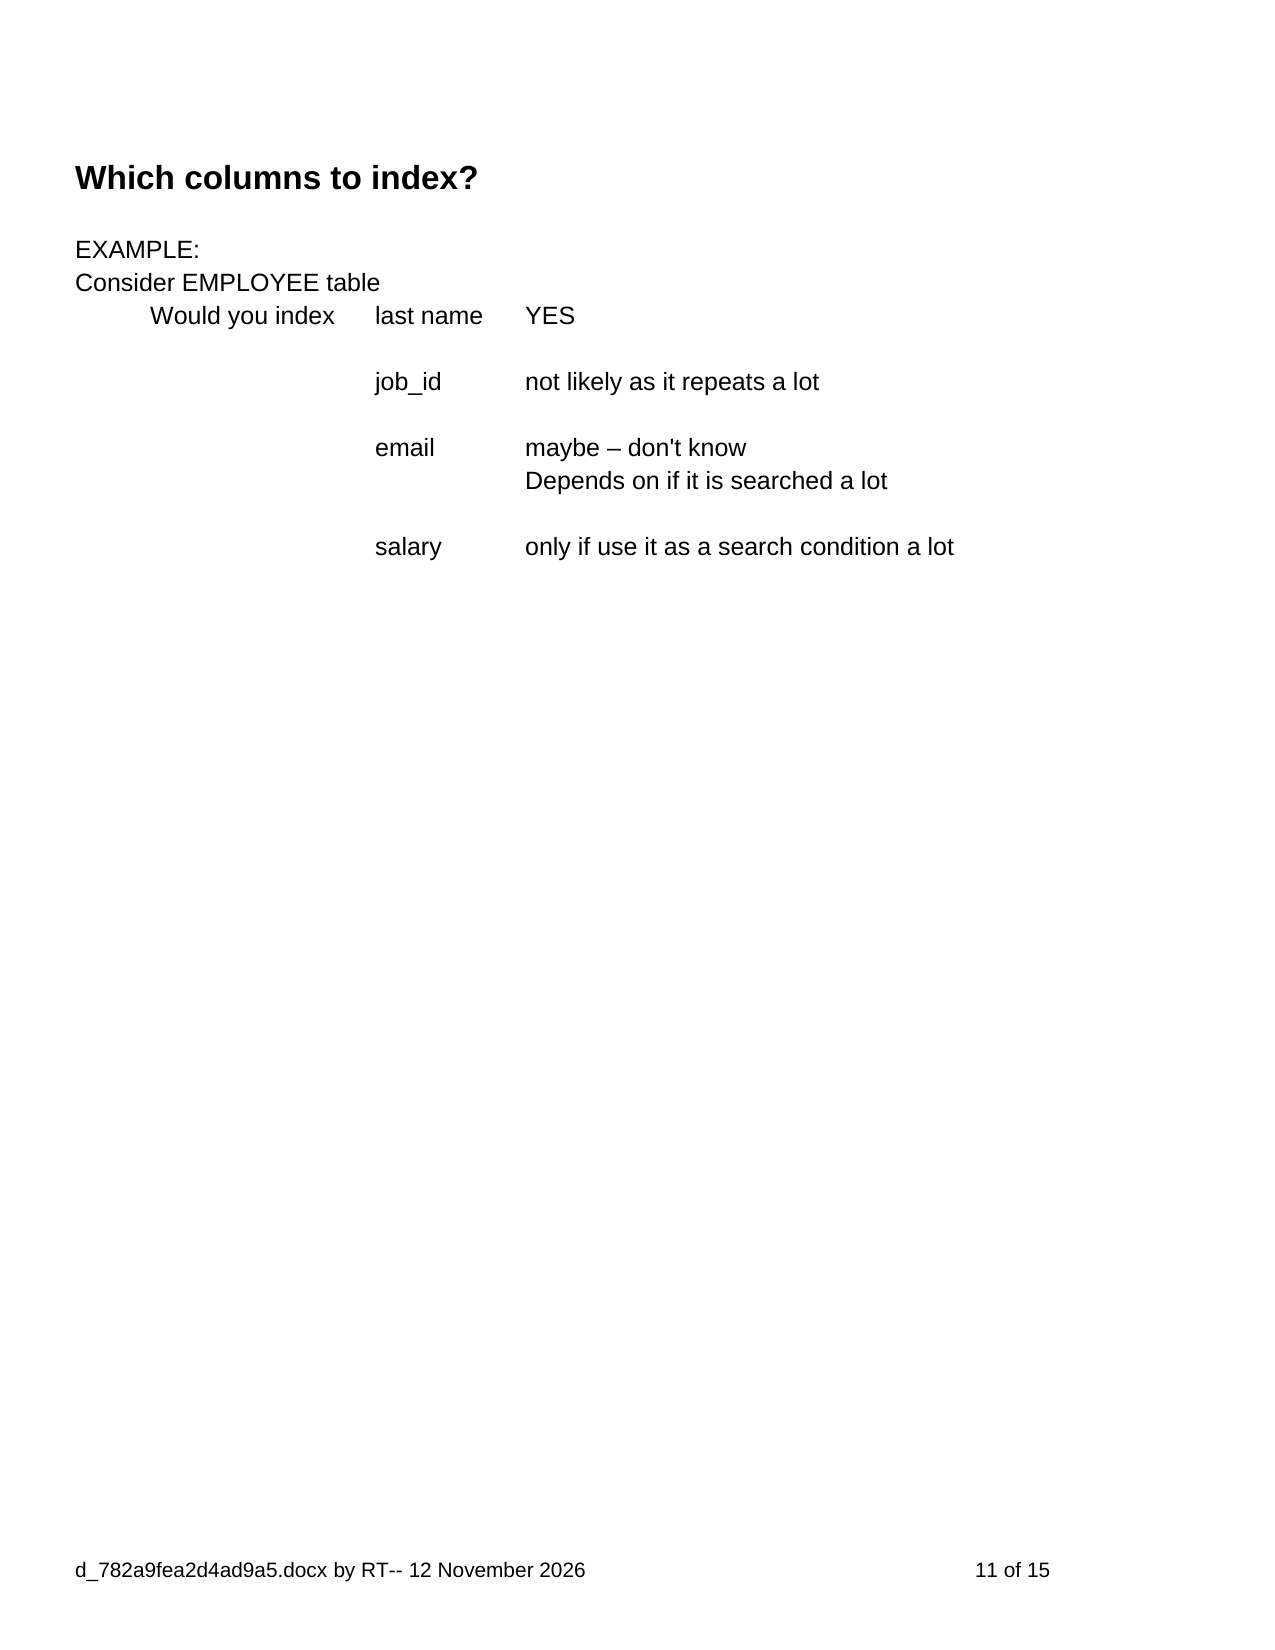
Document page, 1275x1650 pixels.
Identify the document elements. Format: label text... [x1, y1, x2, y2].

text EXAMPLE: [75, 235, 1200, 264]
text job_id not likely as it repeats a lot [75, 367, 1200, 396]
text Depends on if it is searched a lot [75, 466, 1200, 495]
text salary only if use it as a search condition a lot [75, 532, 1200, 561]
subtitle Which columns to index? [75, 158, 1200, 196]
text Consider EMPLOYEE table [75, 268, 1200, 297]
text Would you index last name YES [75, 301, 1200, 330]
text email maybe – don't know [75, 433, 1200, 462]
